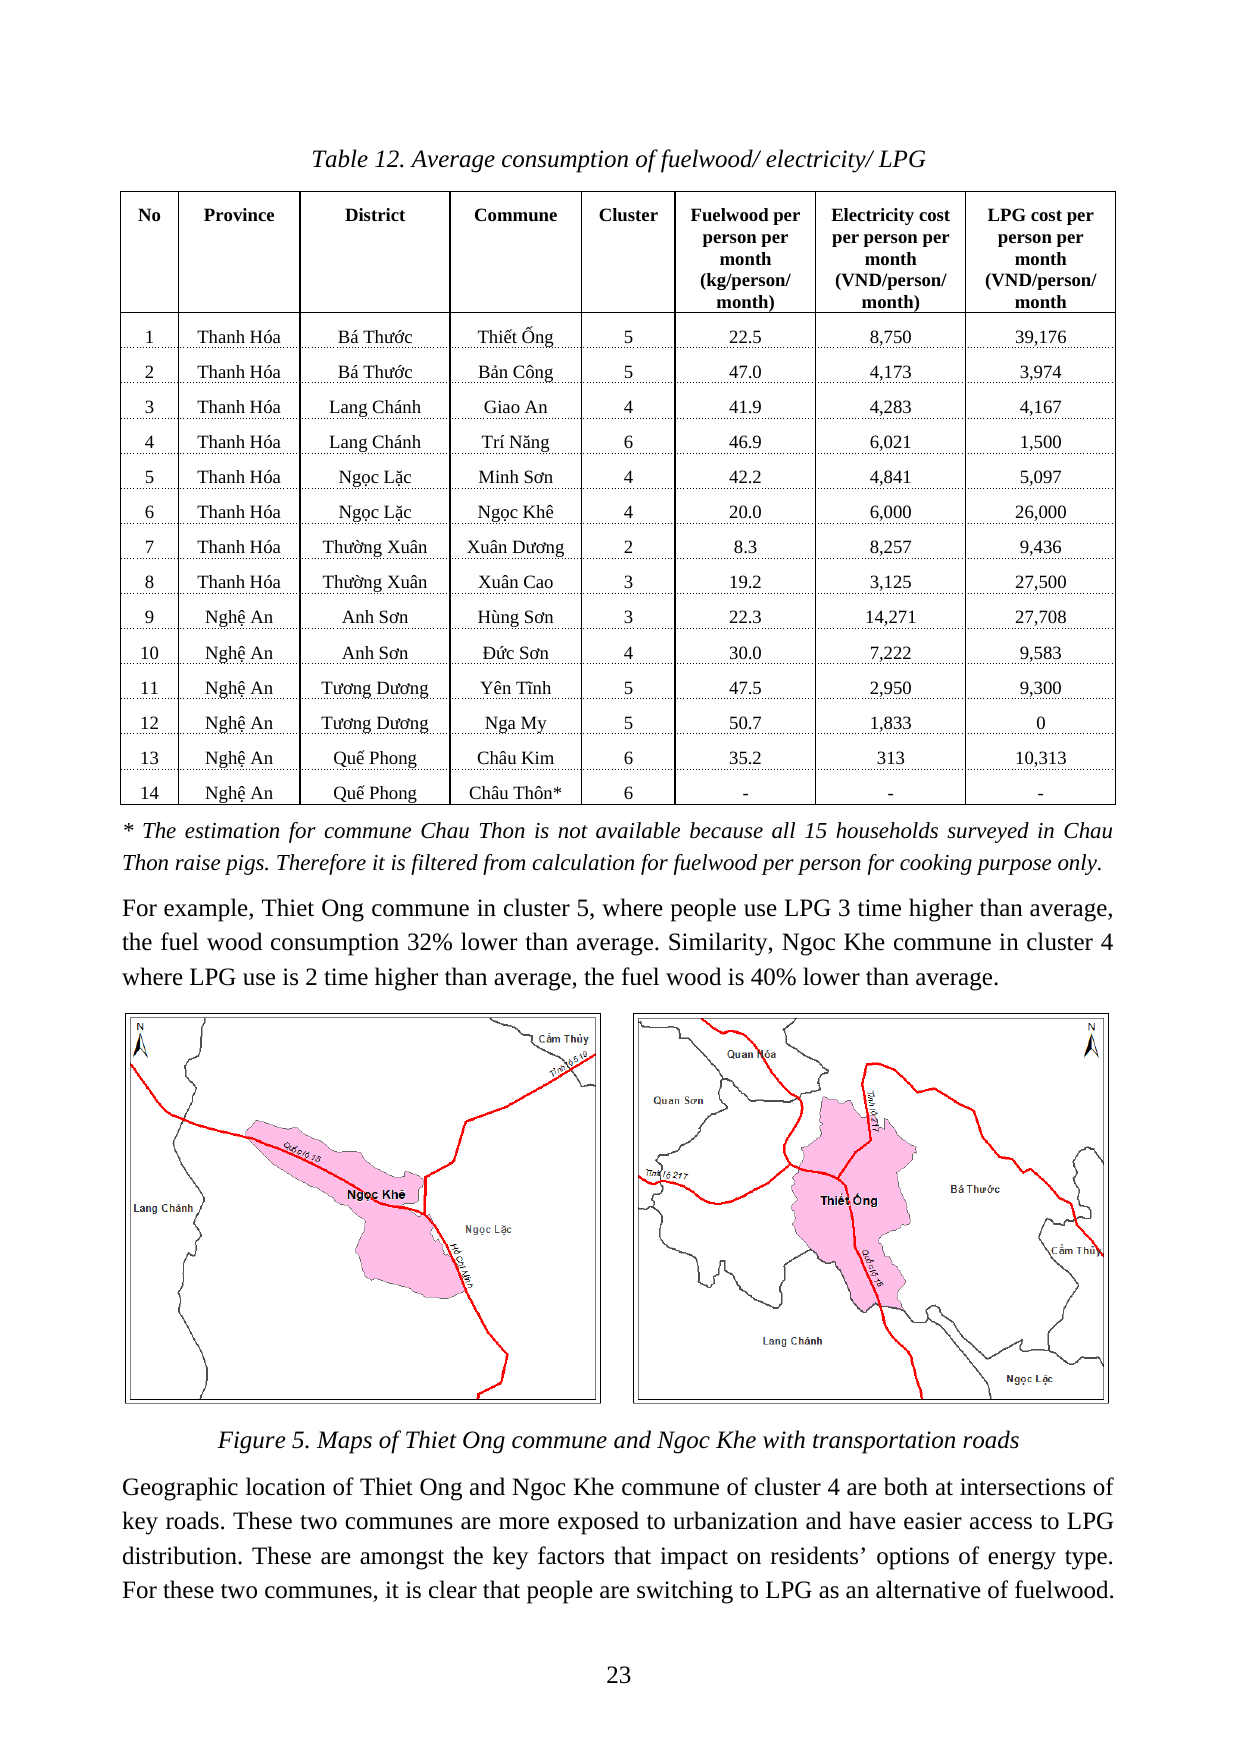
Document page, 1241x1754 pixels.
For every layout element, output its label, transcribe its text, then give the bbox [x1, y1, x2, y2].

table_cell Quế Phong [301, 769, 449, 803]
table_cell 7,222 [816, 628, 965, 663]
table_cell Lang Chánh [301, 382, 449, 417]
table_cell 4,173 [816, 347, 965, 382]
table_cell 19.2 [676, 558, 815, 593]
table_cell 3,974 [966, 347, 1115, 382]
table_cell Hùng Sơn [451, 593, 581, 628]
table_cell 39,176 [966, 313, 1115, 347]
table_cell 0 [966, 698, 1115, 733]
table_cell 35.2 [676, 733, 815, 768]
table_cell 46.9 [676, 418, 815, 452]
table_cell Tương Dương [301, 663, 449, 698]
table_cell Bá Thước [301, 347, 449, 382]
table_cell 47.5 [676, 663, 815, 698]
table_cell Châu Kim [451, 733, 581, 768]
table_cell Nghệ An [179, 769, 299, 803]
table_cell Nga My [451, 698, 581, 733]
table_cell Ngọc Khê [451, 488, 581, 523]
table_cell 2 [582, 523, 674, 558]
table_cell 9 [121, 593, 178, 628]
table_header Fuelwood per person per month (kg/person/ month) [676, 192, 815, 312]
table_cell 10,313 [966, 733, 1115, 768]
table_cell 2 [121, 347, 178, 382]
table_header LPG cost per person per month (VND/person/ month [966, 192, 1115, 312]
table_cell 4 [582, 488, 674, 523]
table_cell 9,300 [966, 663, 1115, 698]
text Geographic location of Thiet Ong and Ngoc Khe commune of cluster 4 are both at intersections of key roads. These two communes are more exposed to urbanization and have easier access to LPG distribution. These are amongst the key factors that impact on residents’ options of energy type. For these two communes, it is clear that people are switching to LPG as an alternative of fuelwood. [122, 1472, 1115, 1604]
table_cell 47.0 [676, 347, 815, 382]
table_cell Trí Năng [451, 418, 581, 452]
picture [121, 1008, 605, 1407]
table_cell Anh Sơn [301, 593, 449, 628]
table_header District [301, 192, 449, 312]
table_cell Thiết Ống [451, 313, 581, 347]
table_cell 6 [121, 488, 178, 523]
table_cell Thanh Hóa [179, 313, 299, 347]
table_cell Minh Sơn [451, 453, 581, 488]
table_cell 3 [582, 593, 674, 628]
table_cell Thanh Hóa [179, 382, 299, 417]
table_cell Thanh Hóa [179, 453, 299, 488]
table_cell 41.9 [676, 382, 815, 417]
table_cell 6 [582, 769, 674, 803]
table_cell Xuân Cao [451, 558, 581, 593]
table_cell 27,708 [966, 593, 1115, 628]
table_cell Thanh Hóa [179, 488, 299, 523]
table_cell 22.3 [676, 593, 815, 628]
table_header No [121, 192, 178, 312]
table_cell 11 [121, 663, 178, 698]
table_cell 8,257 [816, 523, 965, 558]
table_cell 4 [582, 382, 674, 417]
table_cell 3 [582, 558, 674, 593]
table_header Electricity cost per person per month (VND/person/ month) [816, 192, 965, 312]
table_cell 20.0 [676, 488, 815, 523]
table_cell 6 [582, 733, 674, 768]
table_cell - [966, 769, 1115, 803]
picture [629, 1009, 1113, 1407]
text * The estimation for commune Chau Thon is not available because all 15 households surveyed in Chau Thon raise pigs. Therefore it is filtered from calculation for fuelwood per person for cooking purpose only. [122, 817, 1115, 875]
table_cell 5 [582, 347, 674, 382]
table_cell 27,500 [966, 558, 1115, 593]
table_cell 5 [121, 453, 178, 488]
table_cell 1,500 [966, 418, 1115, 452]
table_cell 1 [121, 313, 178, 347]
table_cell 12 [121, 698, 178, 733]
table_cell 9,583 [966, 628, 1115, 663]
table_cell Thanh Hóa [179, 558, 299, 593]
table_cell Đức Sơn [451, 628, 581, 663]
table_cell 313 [816, 733, 965, 768]
text Table 12. Average consumption of fuelwood/ electricity/ LPG [122, 144, 1115, 172]
table_cell 6,021 [816, 418, 965, 452]
table_header Cluster [582, 192, 674, 312]
table_cell Ngọc Lặc [301, 453, 449, 488]
table_cell 2,950 [816, 663, 965, 698]
table_cell 8 [121, 558, 178, 593]
table_header Commune [451, 192, 581, 312]
table_cell 6,000 [816, 488, 965, 523]
table_cell Thanh Hóa [179, 347, 299, 382]
table_cell 42.2 [676, 453, 815, 488]
table_cell Anh Sơn [301, 628, 449, 663]
table_cell 8.3 [676, 523, 815, 558]
table_cell 22.5 [676, 313, 815, 347]
table_cell 5 [582, 313, 674, 347]
table_cell Nghệ An [179, 698, 299, 733]
table_cell 4,841 [816, 453, 965, 488]
table_cell 1,833 [816, 698, 965, 733]
table_cell Nghệ An [179, 593, 299, 628]
table_cell 9,436 [966, 523, 1115, 558]
table_cell Xuân Dương [451, 523, 581, 558]
table_cell 5,097 [966, 453, 1115, 488]
text For example, Thiet Ong commune in cluster 5, where people use LPG 3 time higher than average, the fuel wood consumption 32% lower than average. Similarity, Ngoc Khe commune in cluster 4 where LPG use is 2 time higher than average, the fuel wood is 40% lower than average. [122, 893, 1115, 990]
table_cell - [816, 769, 965, 803]
table_cell 14,271 [816, 593, 965, 628]
table_cell 5 [582, 663, 674, 698]
table_cell Giao An [451, 382, 581, 417]
table_cell 30.0 [676, 628, 815, 663]
table_cell Châu Thôn* [451, 769, 581, 803]
table_cell 3,125 [816, 558, 965, 593]
table_cell Thường Xuân [301, 558, 449, 593]
table_cell 4 [582, 628, 674, 663]
table_header Province [179, 192, 299, 312]
table_cell 4 [121, 418, 178, 452]
table_cell Nghệ An [179, 628, 299, 663]
table_cell 3 [121, 382, 178, 417]
text Figure 5. Maps of Thiet Ong commune and Ngoc Khe with transportation roads [122, 1425, 1115, 1453]
table_cell 8,750 [816, 313, 965, 347]
table_cell Ngọc Lặc [301, 488, 449, 523]
table_cell Nghệ An [179, 733, 299, 768]
table_cell 13 [121, 733, 178, 768]
table_cell 5 [582, 698, 674, 733]
table_cell Lang Chánh [301, 418, 449, 452]
table_cell - [676, 769, 815, 803]
table_cell 6 [582, 418, 674, 452]
table_cell 7 [121, 523, 178, 558]
table_cell Tương Dương [301, 698, 449, 733]
table_cell Thanh Hóa [179, 523, 299, 558]
table_cell Yên Tĩnh [451, 663, 581, 698]
table_cell 26,000 [966, 488, 1115, 523]
table_cell Quế Phong [301, 733, 449, 768]
table_cell 4,283 [816, 382, 965, 417]
table_cell 4 [582, 453, 674, 488]
table_cell Bản Công [451, 347, 581, 382]
table_cell Bá Thước [301, 313, 449, 347]
table_cell Thanh Hóa [179, 418, 299, 452]
table_cell 14 [121, 769, 178, 803]
table_cell Nghệ An [179, 663, 299, 698]
table_cell 4,167 [966, 382, 1115, 417]
table_cell 50.7 [676, 698, 815, 733]
table_cell 10 [121, 628, 178, 663]
table_cell Thường Xuân [301, 523, 449, 558]
